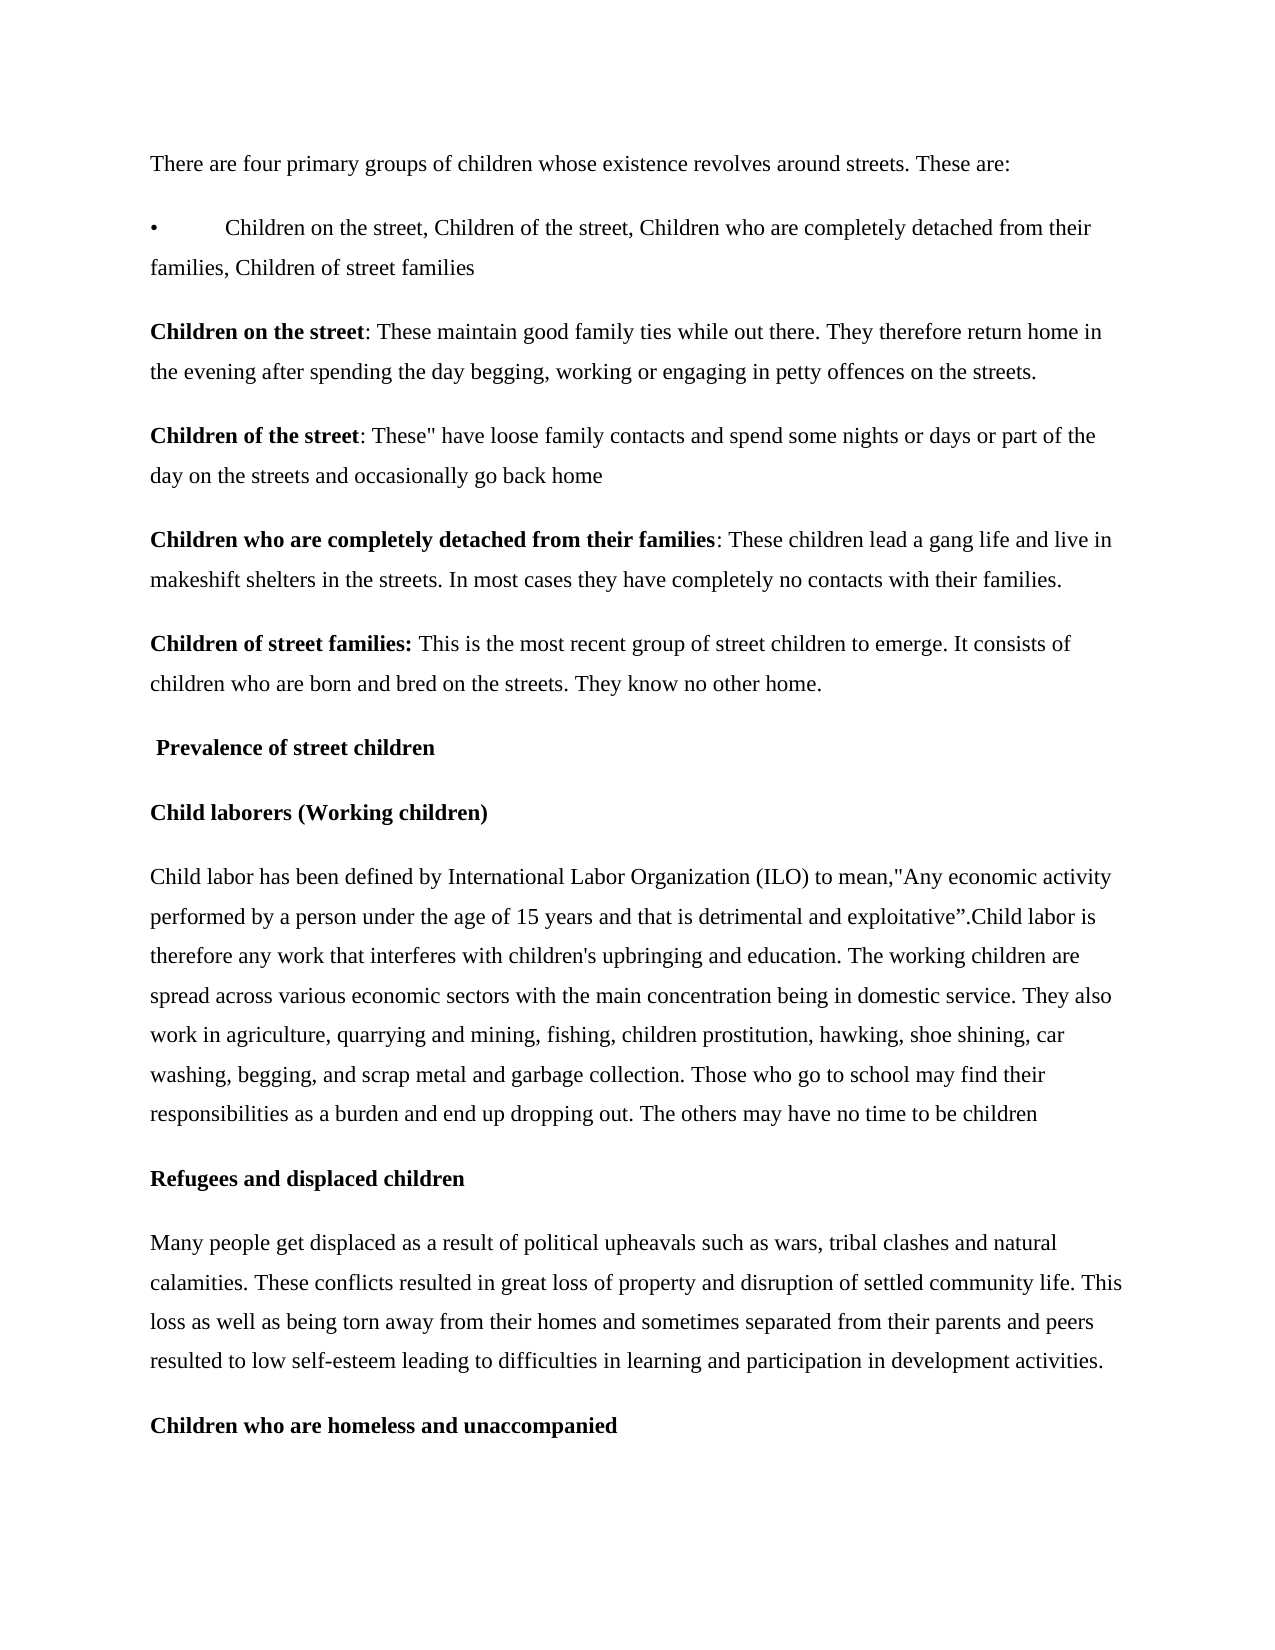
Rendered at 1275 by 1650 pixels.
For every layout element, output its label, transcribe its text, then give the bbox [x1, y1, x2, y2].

text There are four primary groups of children whose existence revolves around streets. These are: [150, 150, 1125, 176]
text Children who are completely detached from their families: These children lead a gang life and live in makeshift shelters in the streets. In most cases they have completely no contacts with their families. [150, 526, 1125, 592]
text Children of the street: These" have loose family contacts and spend some nights or days or part of the day on the streets and occasionally go back home [150, 422, 1125, 488]
text Refugees and displaced children [150, 1164, 1125, 1191]
text Children who are homeless and unaccompanied [150, 1412, 1125, 1438]
text Child labor has been defined by International Labor Organization (ILO) to mean,"Any economic activity performed by a person under the age of 15 years and that is detrimental and exploitative”.Child labor is therefore any work that interferes with children's upbringing and education. The working children are spread across various economic sectors with the main concentration being in domestic service. They also work in agriculture, quarrying and mining, fishing, children prostitution, hawking, shoe shining, car washing, begging, and scrap metal and garbage collection. Those who go to school may find their responsibilities as a burden and end up dropping out. The others may have no time to be children [150, 863, 1125, 1126]
text Prevalence of street children [150, 734, 1125, 761]
text Many people get displaced as a result of political upheavals such as wars, tribal clashes and natural calamities. These conflicts resulted in great loss of property and disruption of settled community life. This loss as well as being torn away from their homes and sometimes separated from their parents and peers resulted to low self-esteem leading to difficulties in learning and participation in development activities. [150, 1229, 1125, 1374]
text Child laborers (Working children) [150, 799, 1125, 825]
text • Children on the street, Children of the street, Children who are completely detached from their families, Children of street families [150, 214, 1125, 280]
text Children on the street: These maintain good family ties while out there. They therefore return home in the evening after spending the day begging, working or engaging in petty offences on the streets. [150, 318, 1125, 384]
text Children of street families: This is the most recent group of street children to emerge. It consists of children who are born and bred on the streets. They know no other home. [150, 630, 1125, 696]
